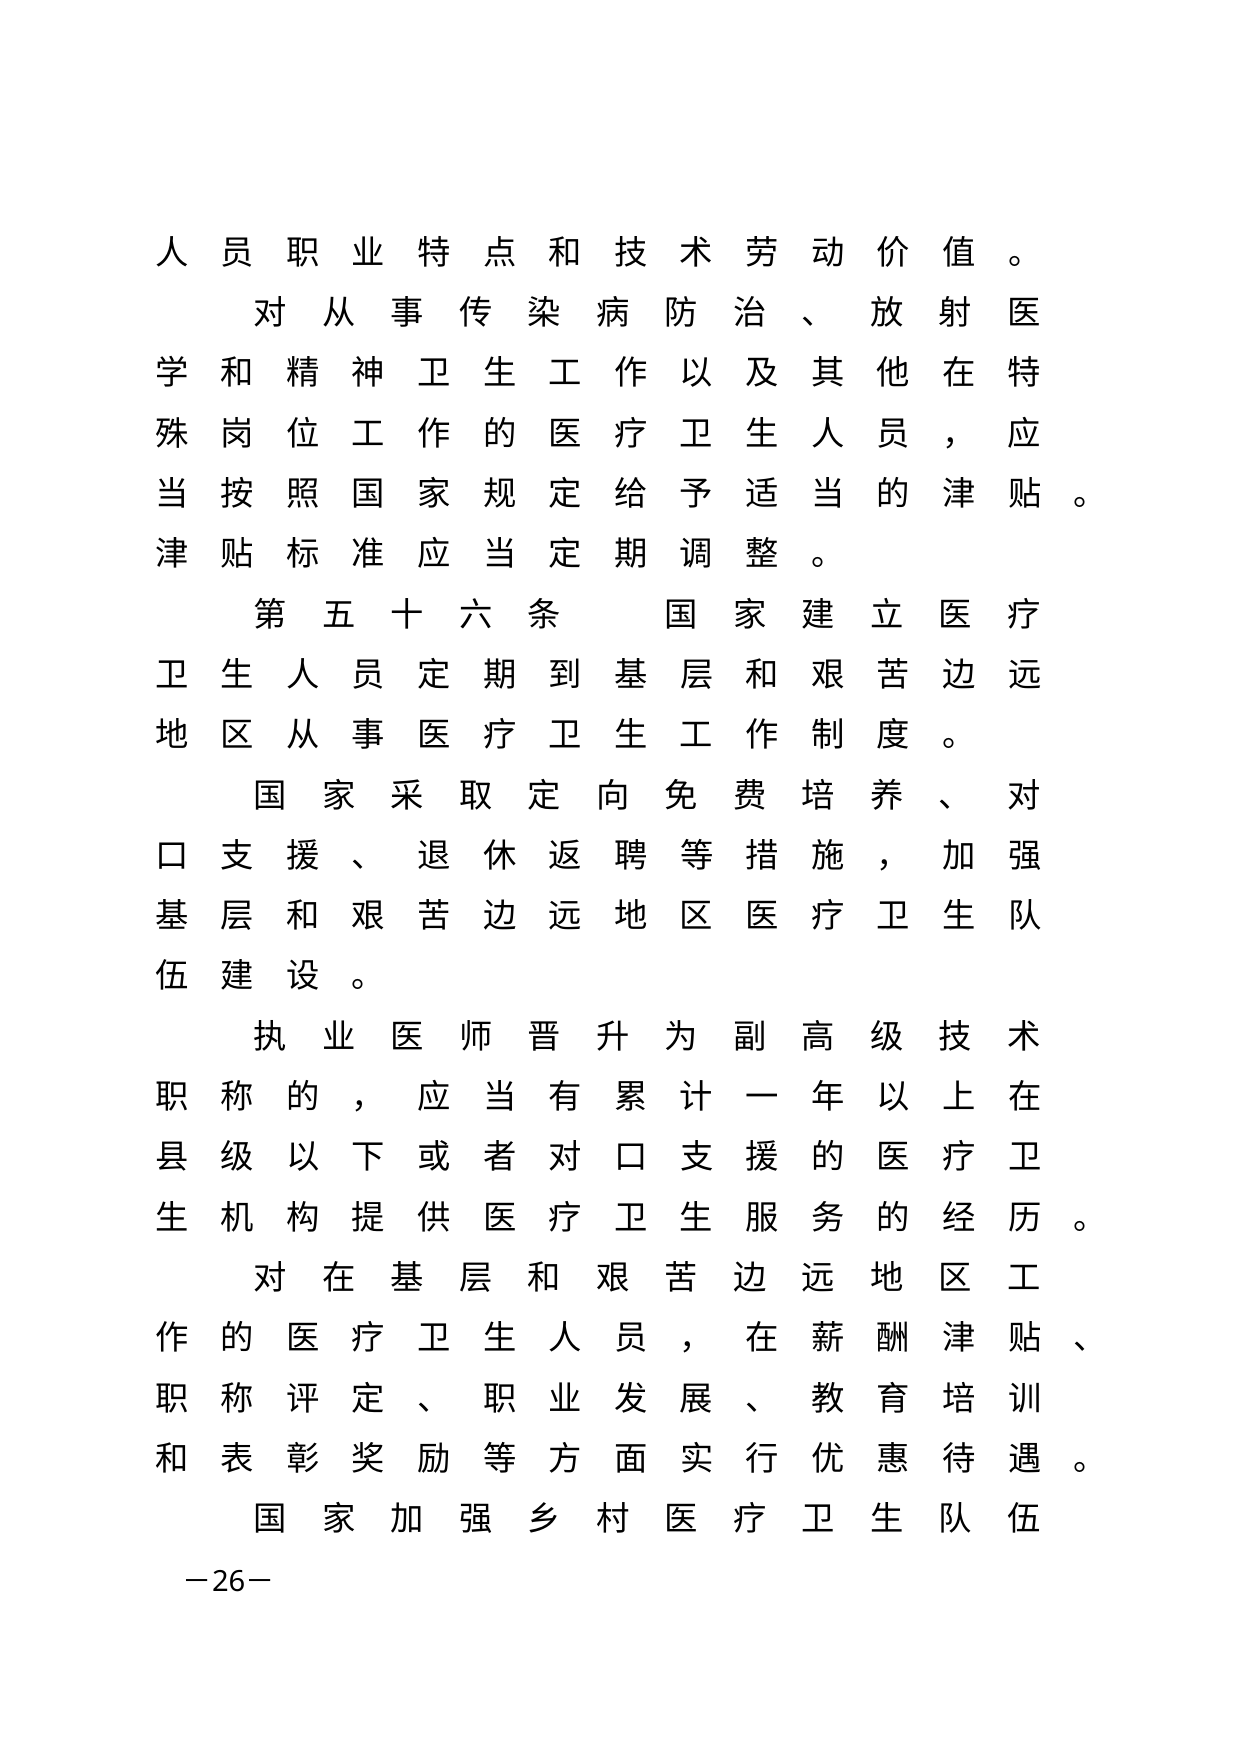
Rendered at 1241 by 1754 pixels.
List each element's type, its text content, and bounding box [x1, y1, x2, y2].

text 国家采取定向免费培养、对口支援、退休返聘等措施，加强基层和艰苦边远地区医疗卫生队伍建设。 [155, 762, 1073, 1003]
text 国家加强乡村医疗卫生队伍建设，建立县乡村上下贯通的职业发展机制，完善对乡村医疗卫生人员的服务收入多渠道补助机制和养老政策。 [155, 1486, 1073, 1546]
text 对在基层和艰苦边远地区工作的医疗卫生人员，在薪酬津贴、职称评定、职业发展、教育培训和表彰奖励等方面实行优惠待遇。 [155, 1245, 1073, 1486]
text 第五十六条 国家建立医疗卫生人员定期到基层和艰苦边远地区从事医疗卫生工作制度。 [155, 581, 1073, 762]
text 执业医师晋升为副高级技术职称的，应当有累计一年以上在县级以下或者对口支援的医疗卫生机构提供医疗卫生服务的经历。 [155, 1003, 1073, 1245]
text 第五十五条 国家建立健全符合医疗卫生行业特点的人事、薪酬、奖励制度，体现医疗卫生人员职业特点和技术劳动价值。 [155, 219, 1073, 280]
text 对从事传染病防治、放射医学和精神卫生工作以及其他在特殊岗位工作的医疗卫生人员，应当按照国家规定给予适当的津贴。津贴标准应当定期调整。 [155, 280, 1073, 581]
